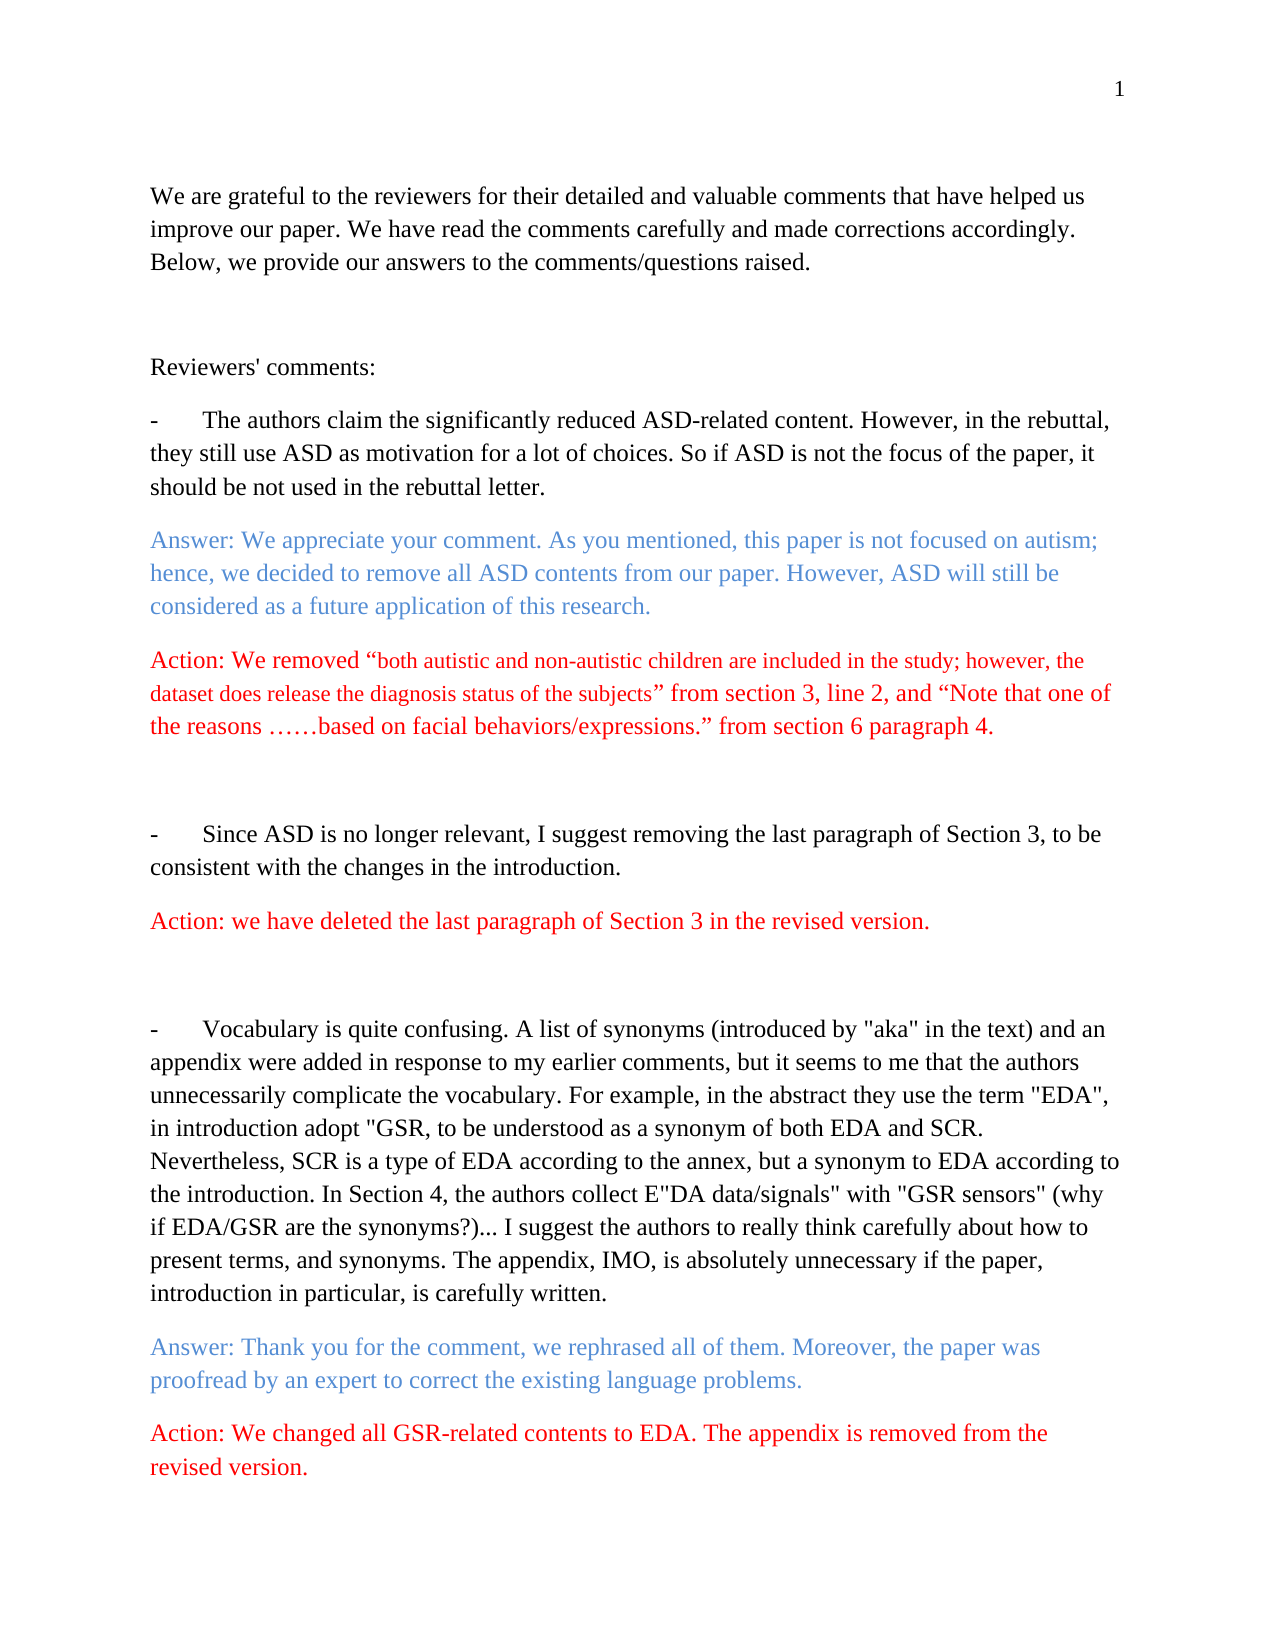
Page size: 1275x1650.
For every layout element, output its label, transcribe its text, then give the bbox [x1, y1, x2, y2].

text We are grateful to the reviewers for their detailed and valuable comments that have helped us improve our paper. We have read the comments carefully and made corrections accordingly. Below, we provide our answers to the comments/questions raised. [150, 181, 1125, 276]
text - The authors claim the significantly reduced ASD-related content. However, in the rebuttal, they still use ASD as motivation for a lot of choices. So if ASD is not the focus of the paper, it should be not used in the rebuttal letter. [150, 406, 1125, 500]
text - Vocabulary is quite confusing. A list of synonyms (introduced by "aka" in the text) and an appendix were added in response to my earlier comments, but it seems to me that the authors unnecessarily complicate the vocabulary. For example, in the abstract they use the term "EDA", in introduction adopt "GSR, to be understood as a synonym of both EDA and SCR. Nevertheless, SCR is a type of EDA according to the annex, but a synonym to EDA according to the introduction. In Section 4, the authors collect E"DA data/signals" with "GSR sensors" (why if EDA/GSR are the synonyms?)... I suggest the authors to really think carefully about how to present terms, and synonyms. The appendix, IMO, is absolutely unnecessary if the paper, introduction in particular, is carefully written. [150, 1014, 1125, 1307]
text Action: We removed “both autistic and non-autistic children are included in the study; however, the dataset does release the diagnosis status of the subjects” from section 3, line 2, and “Note that one of the reasons ……based on facial behaviors/expressions.” from section 6 paragraph 4. [150, 645, 1125, 740]
text Action: We changed all GSR-related contents to EDA. The appendix is removed from the revised version. [150, 1418, 1125, 1480]
text Answer: Thank you for the comment, we rephrased all of them. Moreover, the paper was proofread by an expert to correct the existing language problems. [150, 1332, 1125, 1393]
text Reviewers' comments: [150, 352, 1125, 380]
text Action: we have deleted the last paragraph of Section 3 in the revised version. [150, 906, 1125, 935]
text - Since ASD is no longer relevant, I suggest removing the last paragraph of Section 3, to be consistent with the changes in the introduction. [150, 819, 1125, 881]
text Answer: We appreciate your comment. As you mentioned, this paper is not focused on autism; hence, we decided to remove all ASD contents from our paper. However, ASD will still be considered as a future application of this research. [150, 525, 1125, 620]
